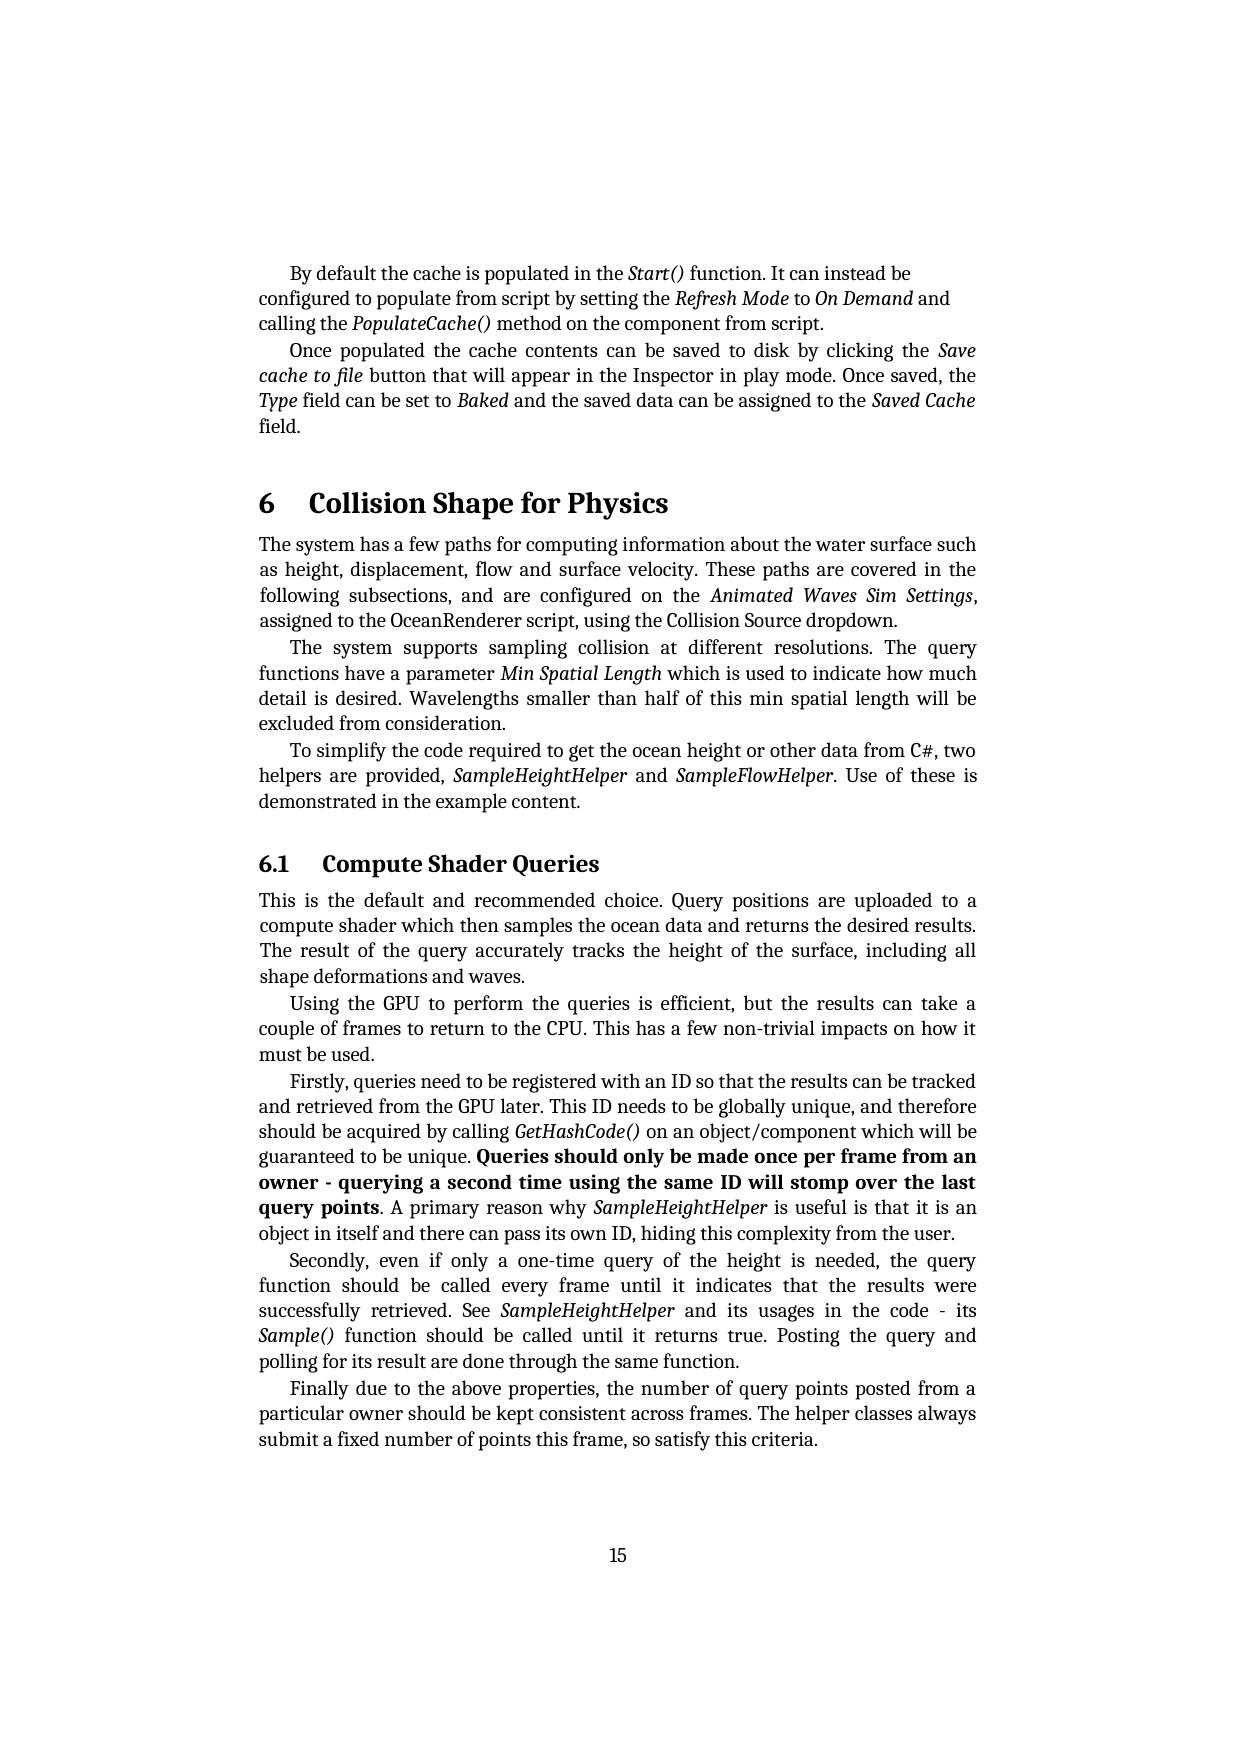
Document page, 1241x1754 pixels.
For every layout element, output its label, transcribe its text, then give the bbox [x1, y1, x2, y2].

text The system supports sampling collision at different resolutions. The query functions have a parameter Min Spatial Length which is used to indicate how much detail is desired. Wavelengths smaller than half of this min spatial length will be excluded from consideration. [258, 636, 978, 736]
text The system has a few paths for computing information about the water surface such as height, displacement, flow and surface velocity. These paths are covered in the following subsections, and are configured on the Animated Waves Sim Settings, assigned to the OceanRenderer script, using the Collision Source dropdown. [258, 533, 978, 633]
text By default the cache is populated in the Start() function. It can instead be configured to populate from script by setting the Refresh Mode to On Demand and calling the PopulateCache() method on the component from script. [258, 262, 994, 335]
text This is the default and recommended choice. Query positions are uploaded to a compute shader which then samples the ocean data and returns the desired results. The result of the query accurately tracks the height of the surface, including all shape deformations and waves. [258, 888, 978, 988]
text Using the GPU to perform the queries is efficient, but the results can take a couple of frames to return to the CPU. This has a few non-trivial impacts on how it must be used. [258, 992, 978, 1066]
text To simplify the code required to get the ocean height or other data from C#, two helpers are provided, SampleHeightHelper and SampleFlowHelper. Use of these is demonstrated in the example content. [258, 739, 978, 813]
text Finally due to the above properties, the number of query points posted from a particular owner should be kept consistent across frames. The helper classes always submit a fixed number of points this frame, so satisfy this criteria. [258, 1377, 978, 1451]
text Once populated the cache contents can be saved to disk by clicking the Save cache to file button that will appear in the Inspector in play mode. Once saved, the Type field can be set to Baked and the saved data can be assigned to the Saved Cache field. [258, 338, 978, 438]
text Firstly, queries need to be registered with an ID so that the results can be tracked and retrieved from the GPU later. This ID needs to be globally unique, and therefore should be acquired by calling GetHashCode() on an object/component which will be guaranteed to be unique. Queries should only be made once per frame from an owner - querying a second time using the same ID will stomp over the last query points. A primary reason why SampleHeightHelper is useful is that it is an object in itself and there can pass its own ID, hiding this complexity from the user. [258, 1069, 978, 1245]
subtitle Compute Shader Queries [258, 850, 976, 878]
subtitle Collision Shape for Physics [258, 486, 976, 521]
text Secondly, even if only a one-time query of the height is needed, the query function should be called every frame until it indicates that the results were successfully retrieved. See SampleHeightHelper and its usages in the code - its Sample() function should be called until it returns true. Posting the query and polling for its result are done through the same function. [258, 1248, 978, 1373]
